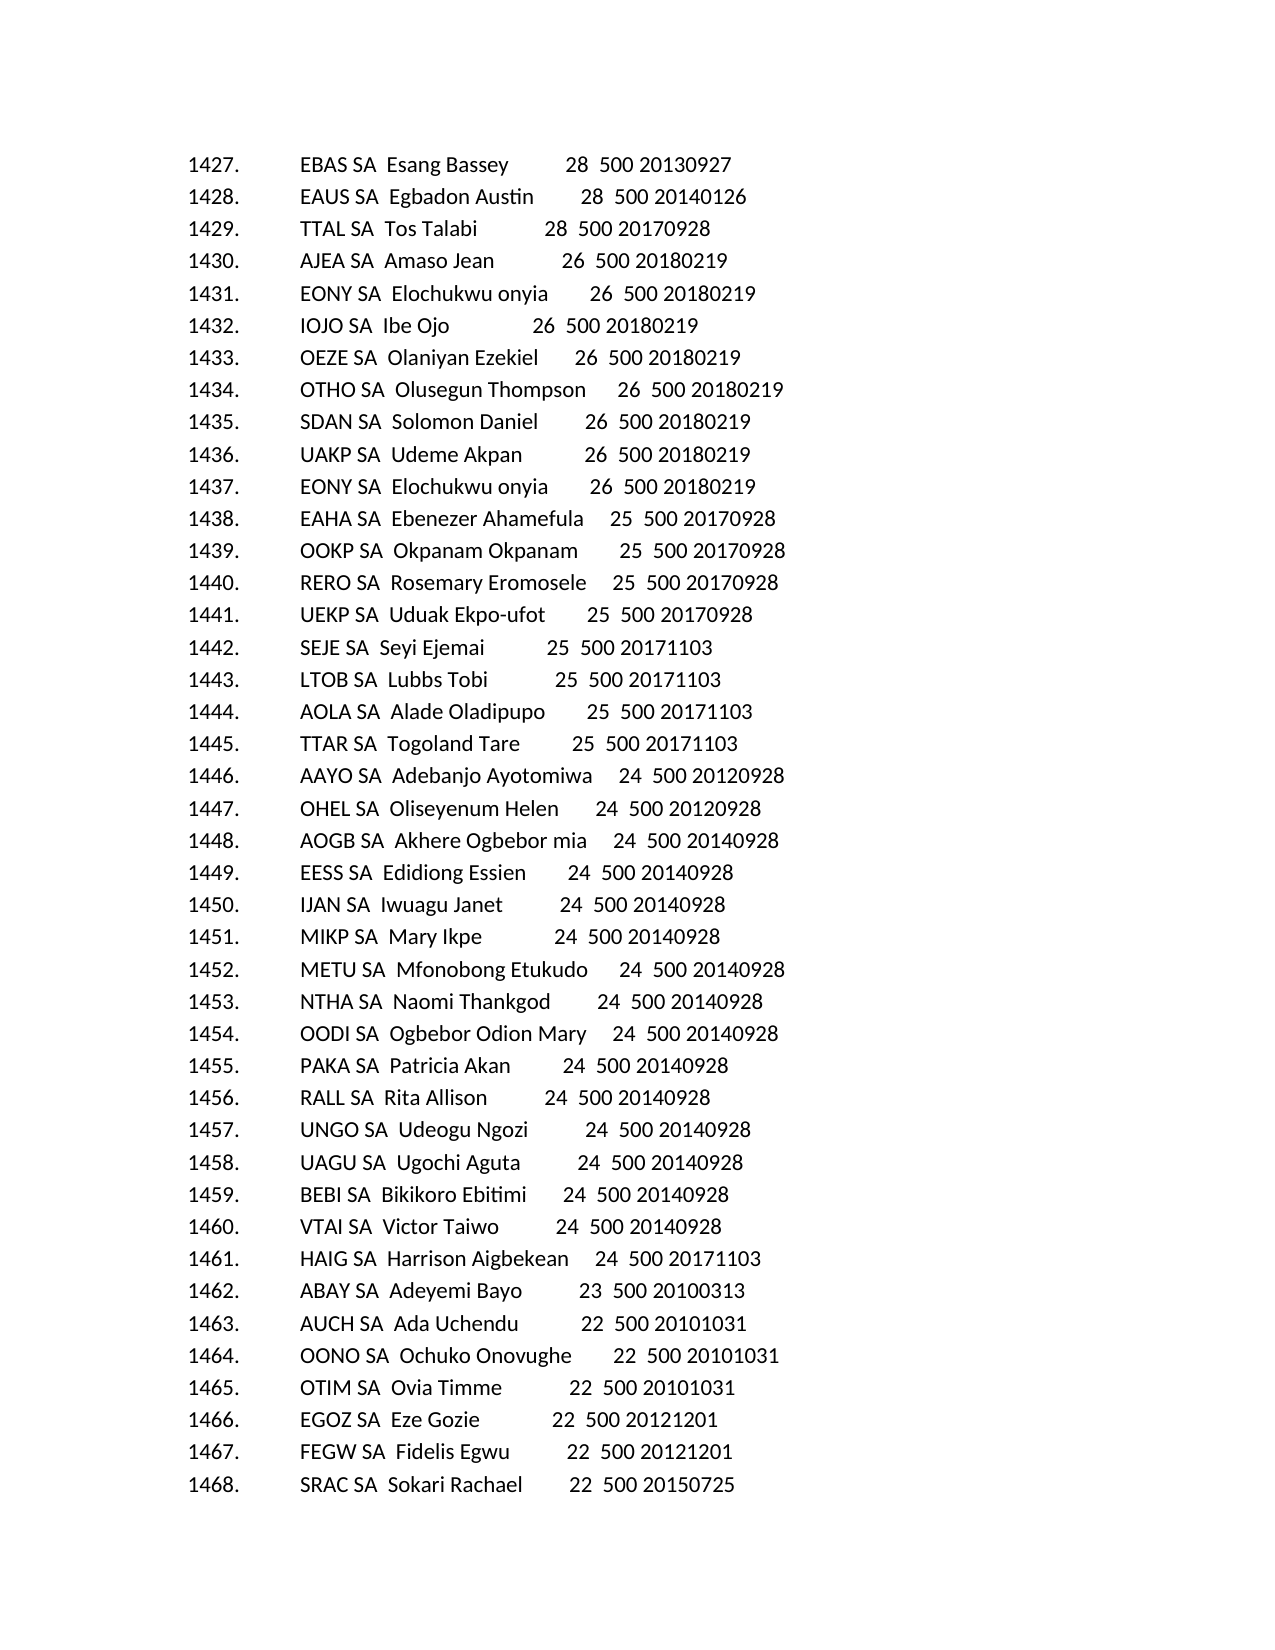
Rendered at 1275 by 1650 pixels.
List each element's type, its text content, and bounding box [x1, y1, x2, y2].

list RALL SA Rita Allison 24 500 20140928 [187, 1083, 1125, 1111]
list IJAN SA Iwuagu Janet 24 500 20140928 [187, 890, 1125, 918]
list TTAL SA Tos Talabi 28 500 20170928 [187, 214, 1125, 242]
list SEJE SA Seyi Ejemai 25 500 20171103 [187, 633, 1125, 661]
list EBAS SA Esang Bassey 28 500 20130927 [187, 150, 1125, 178]
list OODI SA Ogbebor Odion Mary 24 500 20140928 [187, 1019, 1125, 1047]
list NTHA SA Naomi Thankgod 24 500 20140928 [187, 987, 1125, 1015]
list SDAN SA Solomon Daniel 26 500 20180219 [187, 407, 1125, 436]
list TTAR SA Togoland Tare 25 500 20171103 [187, 729, 1125, 757]
list AJEA SA Amaso Jean 26 500 20180219 [187, 247, 1125, 274]
list ABAY SA Adeyemi Bayo 23 500 20100313 [187, 1277, 1125, 1304]
list RERO SA Rosemary Eromosele 25 500 20170928 [187, 568, 1125, 596]
list OTHO SA Olusegun Thompson 26 500 20180219 [187, 375, 1125, 403]
list LTOB SA Lubbs Tobi 25 500 20171103 [187, 665, 1125, 693]
list EONY SA Elochukwu onyia 26 500 20180219 [187, 279, 1125, 307]
list OONO SA Ochuko Onovughe 22 500 20101031 [187, 1341, 1125, 1369]
list UEKP SA Uduak Ekpo-ufot 25 500 20170928 [187, 601, 1125, 629]
list EESS SA Edidiong Essien 24 500 20140928 [187, 858, 1125, 886]
list EONY SA Elochukwu onyia 26 500 20180219 [187, 472, 1125, 500]
list AUCH SA Ada Uchendu 22 500 20101031 [187, 1309, 1125, 1337]
list AOLA SA Alade Oladipupo 25 500 20171103 [187, 697, 1125, 725]
list VTAI SA Victor Taiwo 24 500 20140928 [187, 1212, 1125, 1240]
list AOGB SA Akhere Ogbebor mia 24 500 20140928 [187, 826, 1125, 854]
list OEZE SA Olaniyan Ezekiel 26 500 20180219 [187, 343, 1125, 371]
list OTIM SA Ovia Timme 22 500 20101031 [187, 1373, 1125, 1401]
list FEGW SA Fidelis Egwu 22 500 20121201 [187, 1437, 1125, 1466]
list EAUS SA Egbadon Austin 28 500 20140126 [187, 182, 1125, 210]
list AAYO SA Adebanjo Ayotomiwa 24 500 20120928 [187, 762, 1125, 789]
list OOKP SA Okpanam Okpanam 25 500 20170928 [187, 536, 1125, 564]
list OHEL SA Oliseyenum Helen 24 500 20120928 [187, 794, 1125, 822]
list SRAC SA Sokari Rachael 22 500 20150725 [187, 1470, 1125, 1498]
list HAIG SA Harrison Aigbekean 24 500 20171103 [187, 1244, 1125, 1272]
list UAKP SA Udeme Akpan 26 500 20180219 [187, 440, 1125, 468]
list MIKP SA Mary Ikpe 24 500 20140928 [187, 922, 1125, 951]
list UNGO SA Udeogu Ngozi 24 500 20140928 [187, 1116, 1125, 1144]
list EAHA SA Ebenezer Ahamefula 25 500 20170928 [187, 504, 1125, 532]
list IOJO SA Ibe Ojo 26 500 20180219 [187, 311, 1125, 339]
list PAKA SA Patricia Akan 24 500 20140928 [187, 1051, 1125, 1079]
list UAGU SA Ugochi Aguta 24 500 20140928 [187, 1148, 1125, 1176]
list METU SA Mfonobong Etukudo 24 500 20140928 [187, 955, 1125, 983]
list BEBI SA Bikikoro Ebitimi 24 500 20140928 [187, 1180, 1125, 1208]
list EGOZ SA Eze Gozie 22 500 20121201 [187, 1405, 1125, 1433]
